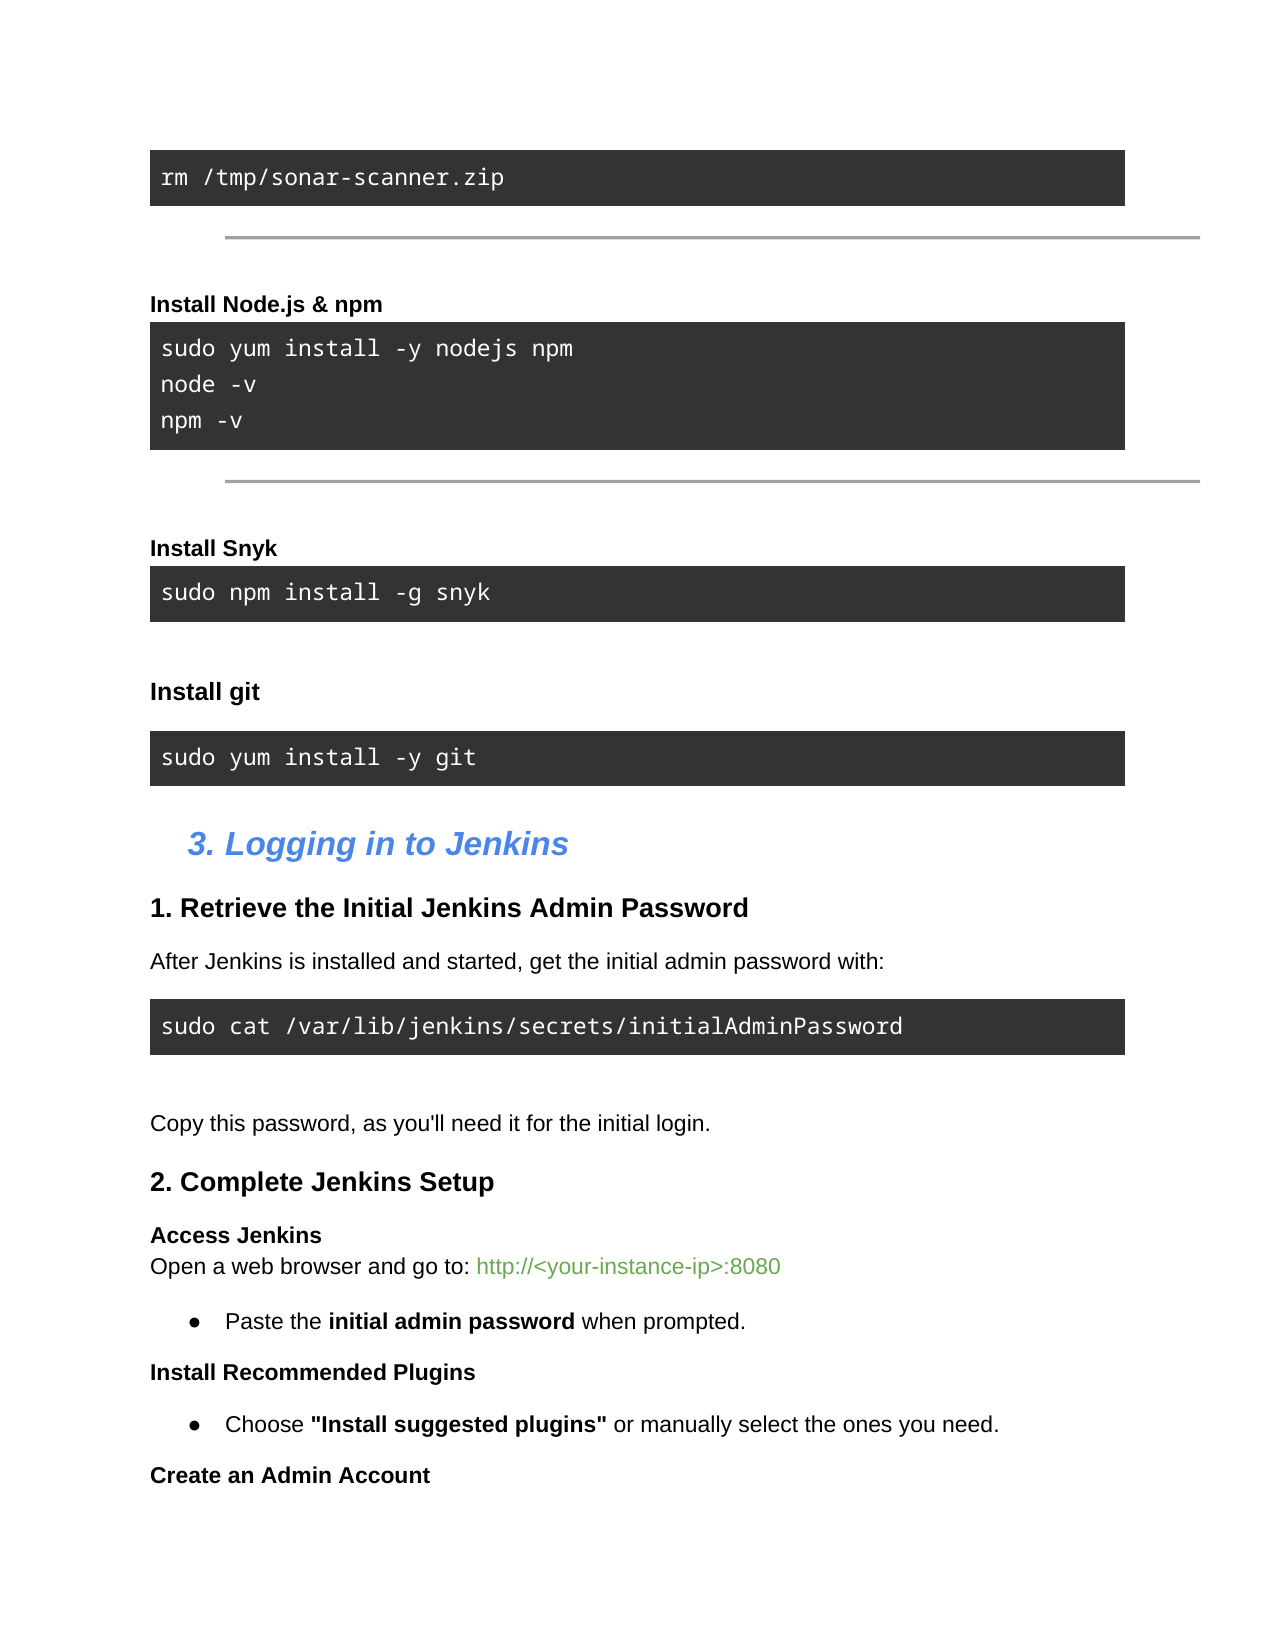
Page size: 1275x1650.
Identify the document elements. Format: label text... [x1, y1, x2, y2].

list Paste the initial admin password when prompted. [187, 1308, 1125, 1334]
table_header sudo npm install -g snyk [150, 566, 1125, 622]
subtitle Install Recommended Plugins [150, 1359, 1125, 1386]
table_header sudo yum install -y nodejs npm node -v npm -v [150, 322, 1125, 450]
text After Jenkins is installed and started, get the initial admin password with: [150, 948, 1125, 974]
subtitle Install git [150, 677, 1125, 706]
table_header sudo yum install -y git [150, 731, 1125, 786]
subtitle Install Node.js & npm [150, 291, 1125, 318]
list Choose "Install suggested plugins" or manually select the ones you need. [187, 1411, 1125, 1437]
subtitle 2. Complete Jenkins Setup [150, 1166, 1125, 1197]
text Open a web browser and go to: http://<your-instance-ip>:8080 [150, 1253, 1125, 1279]
subtitle Create an Admin Account [150, 1462, 1125, 1488]
subtitle Logging in to Jenkins [187, 824, 1125, 862]
table_header sudo cat /var/lib/jenkins/secrets/initialAdminPassword [150, 999, 1125, 1055]
text Copy this password, as you'll need it for the initial login. [150, 1110, 1125, 1137]
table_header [150, 150, 1125, 206]
subtitle 1. Retrieve the Initial Jenkins Admin Password [150, 892, 1125, 923]
subtitle Access Jenkins [150, 1222, 1125, 1248]
subtitle Install Snyk [150, 535, 1125, 561]
